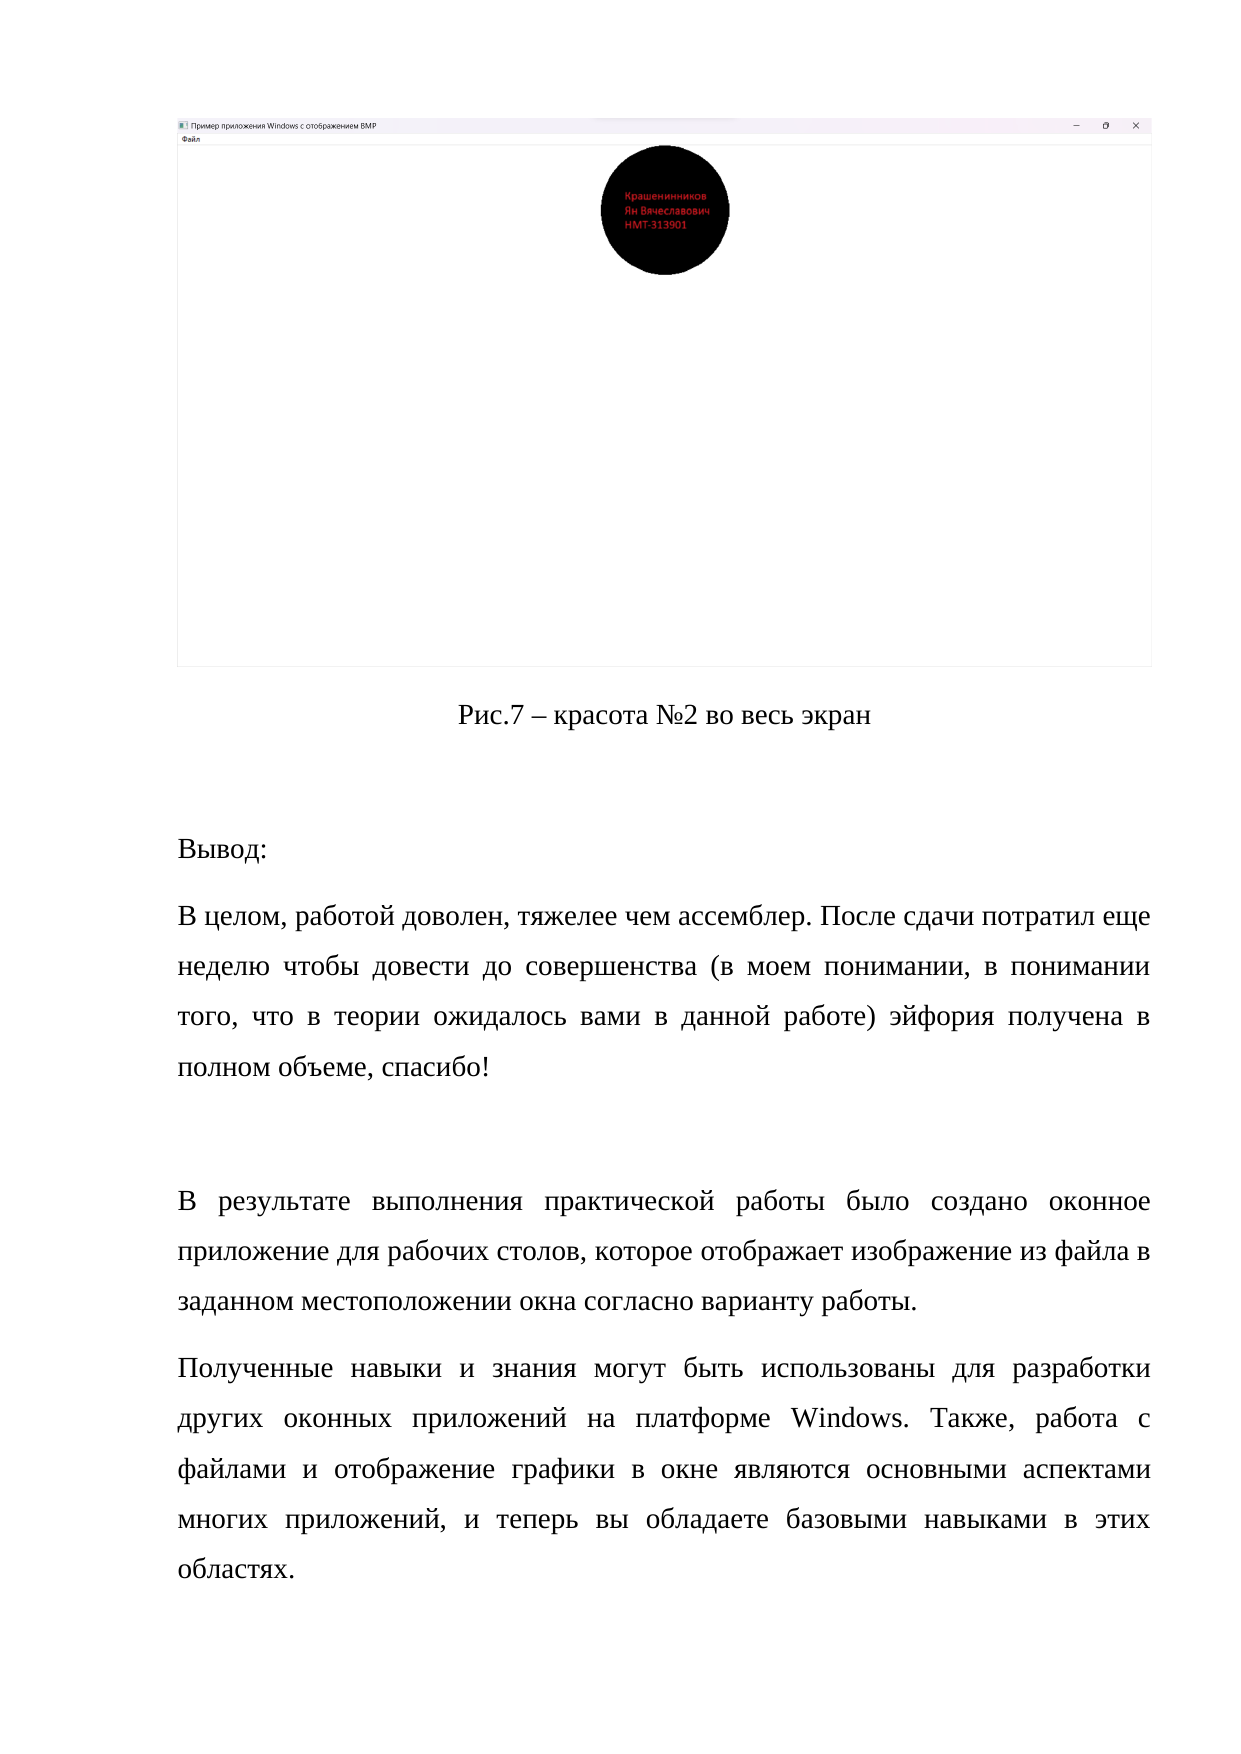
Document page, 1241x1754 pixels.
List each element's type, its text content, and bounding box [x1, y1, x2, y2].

text Полученные навыки и знания могут быть использованы для разработки других оконных приложений на платформе Windows. Также, работа с файлами и отображение графики в окне являются основными аспектами многих приложений, и теперь вы обладаете базовыми навыками в этих областях. [177, 1350, 1152, 1585]
text В целом, работой доволен, тяжелее чем ассемблер. После сдачи потратил еще неделю чтобы довести до совершенства (в моем понимании, в понимании того, что в теории ожидалось вами в данной работе) эйфория получена в полном объеме, спасибо! [177, 898, 1152, 1082]
text Вывод: [177, 831, 1152, 864]
picture [177, 118, 1152, 667]
text Рис.7 – красота №2 во весь экран [177, 697, 1152, 730]
text В результате выполнения практической работы было создано оконное приложение для рабочих столов, которое отображает изображение из файла в заданном местоположении окна согласно варианту работы. [177, 1183, 1152, 1317]
